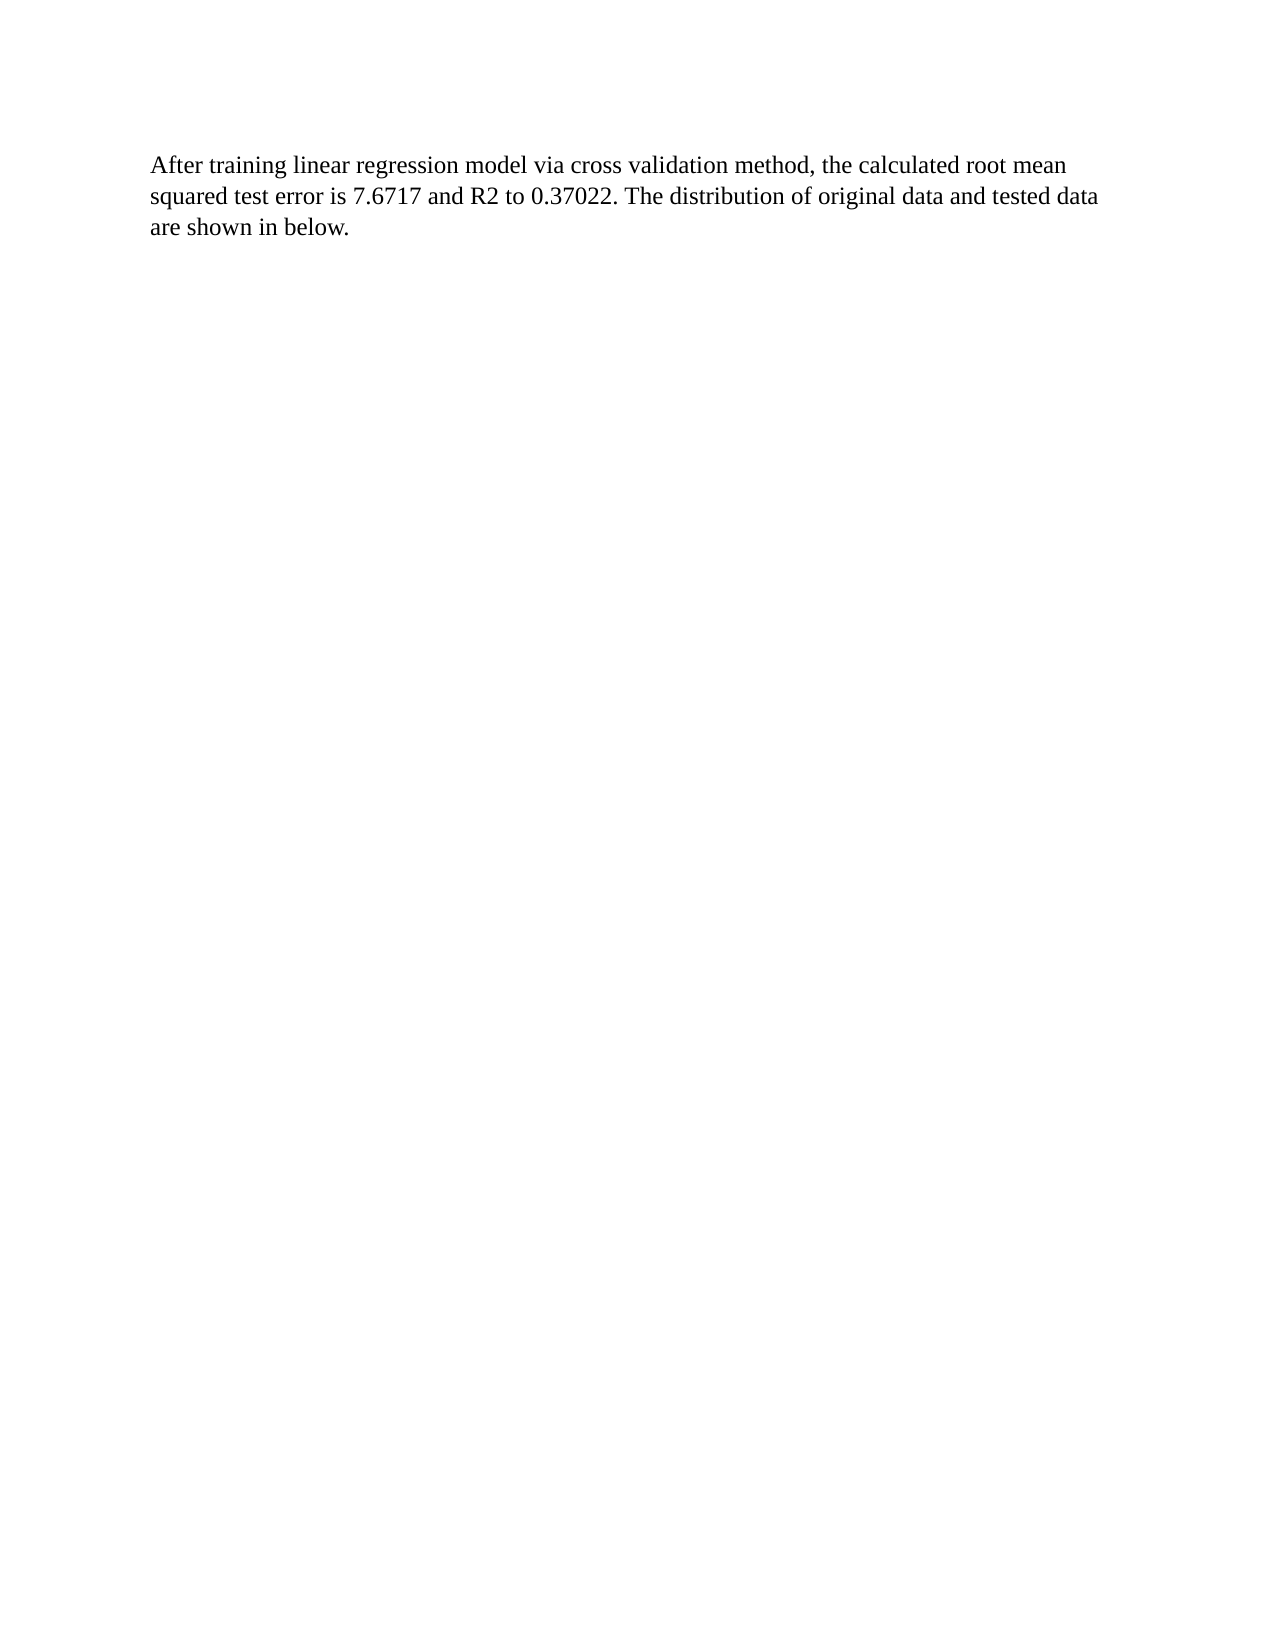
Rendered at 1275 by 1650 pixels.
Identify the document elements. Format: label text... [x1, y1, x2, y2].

text After training linear regression model via cross validation method, the calculated root mean squared test error is 7.6717 and R2 to 0.37022. The distribution of original data and tested data are shown in below. [150, 150, 1125, 241]
